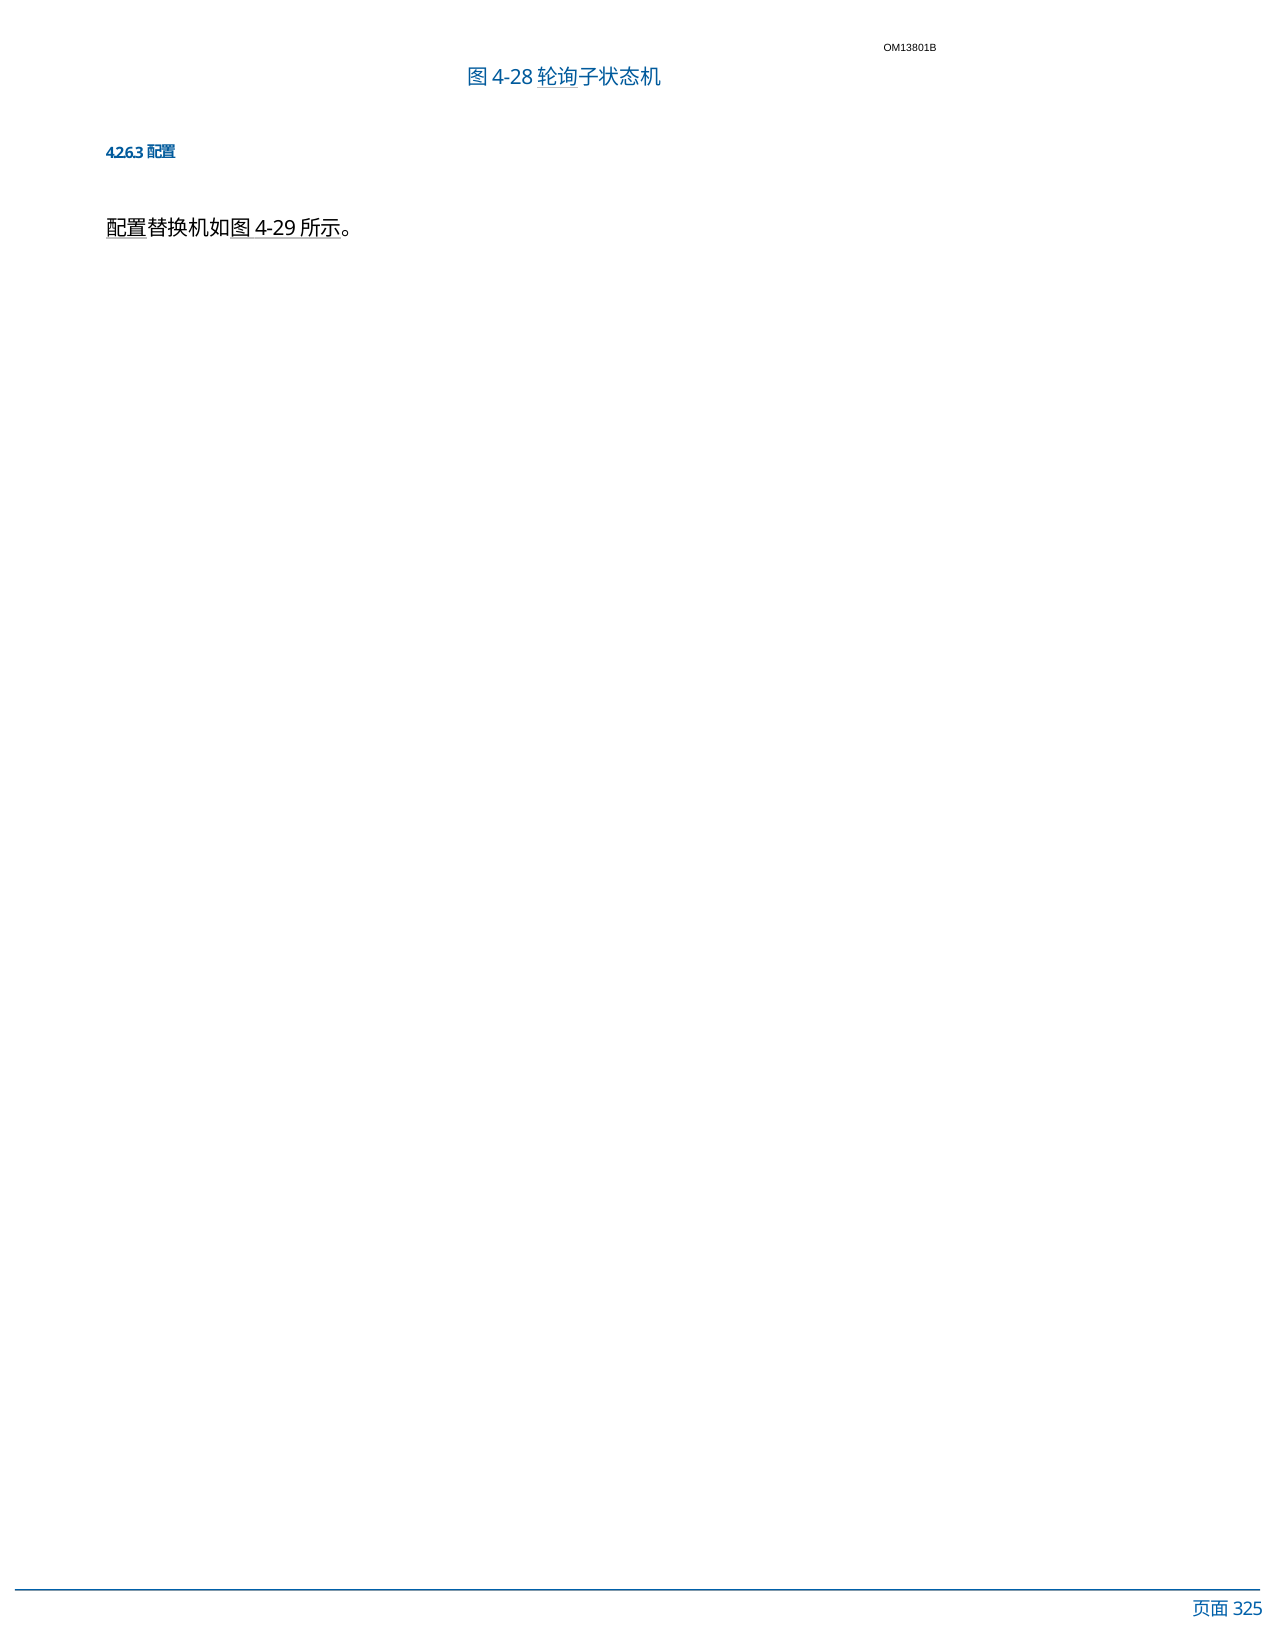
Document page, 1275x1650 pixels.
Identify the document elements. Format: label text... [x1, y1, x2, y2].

text 图4-28轮询子状态机 [467, 61, 1273, 91]
text 配置替换机如图4-29所示。 [106, 211, 1273, 242]
text 4.2.6.3配置 [106, 143, 1273, 178]
picture [14, 1589, 1261, 1593]
